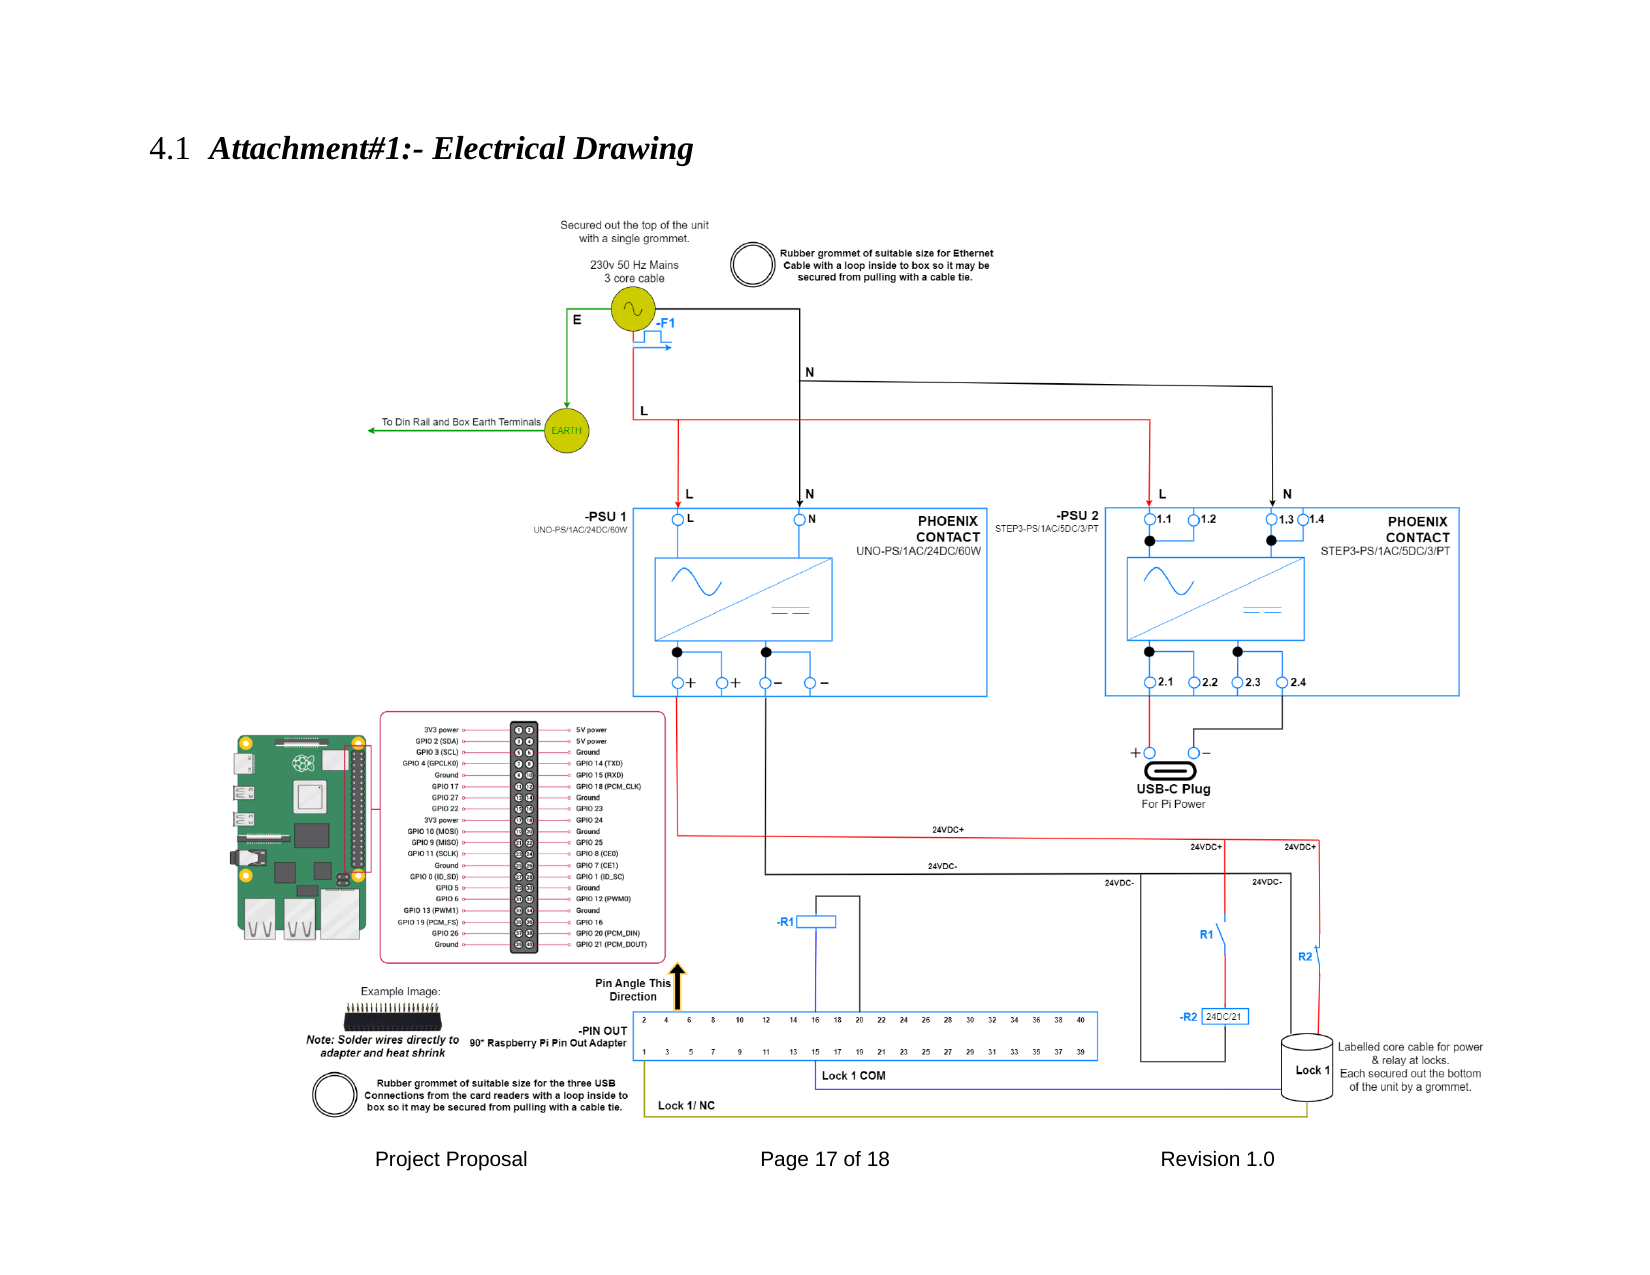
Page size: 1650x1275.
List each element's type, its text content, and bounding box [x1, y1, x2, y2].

picture [150, 202, 1500, 1134]
subtitle Attachment#1:- Electrical Drawing [149, 129, 1500, 167]
